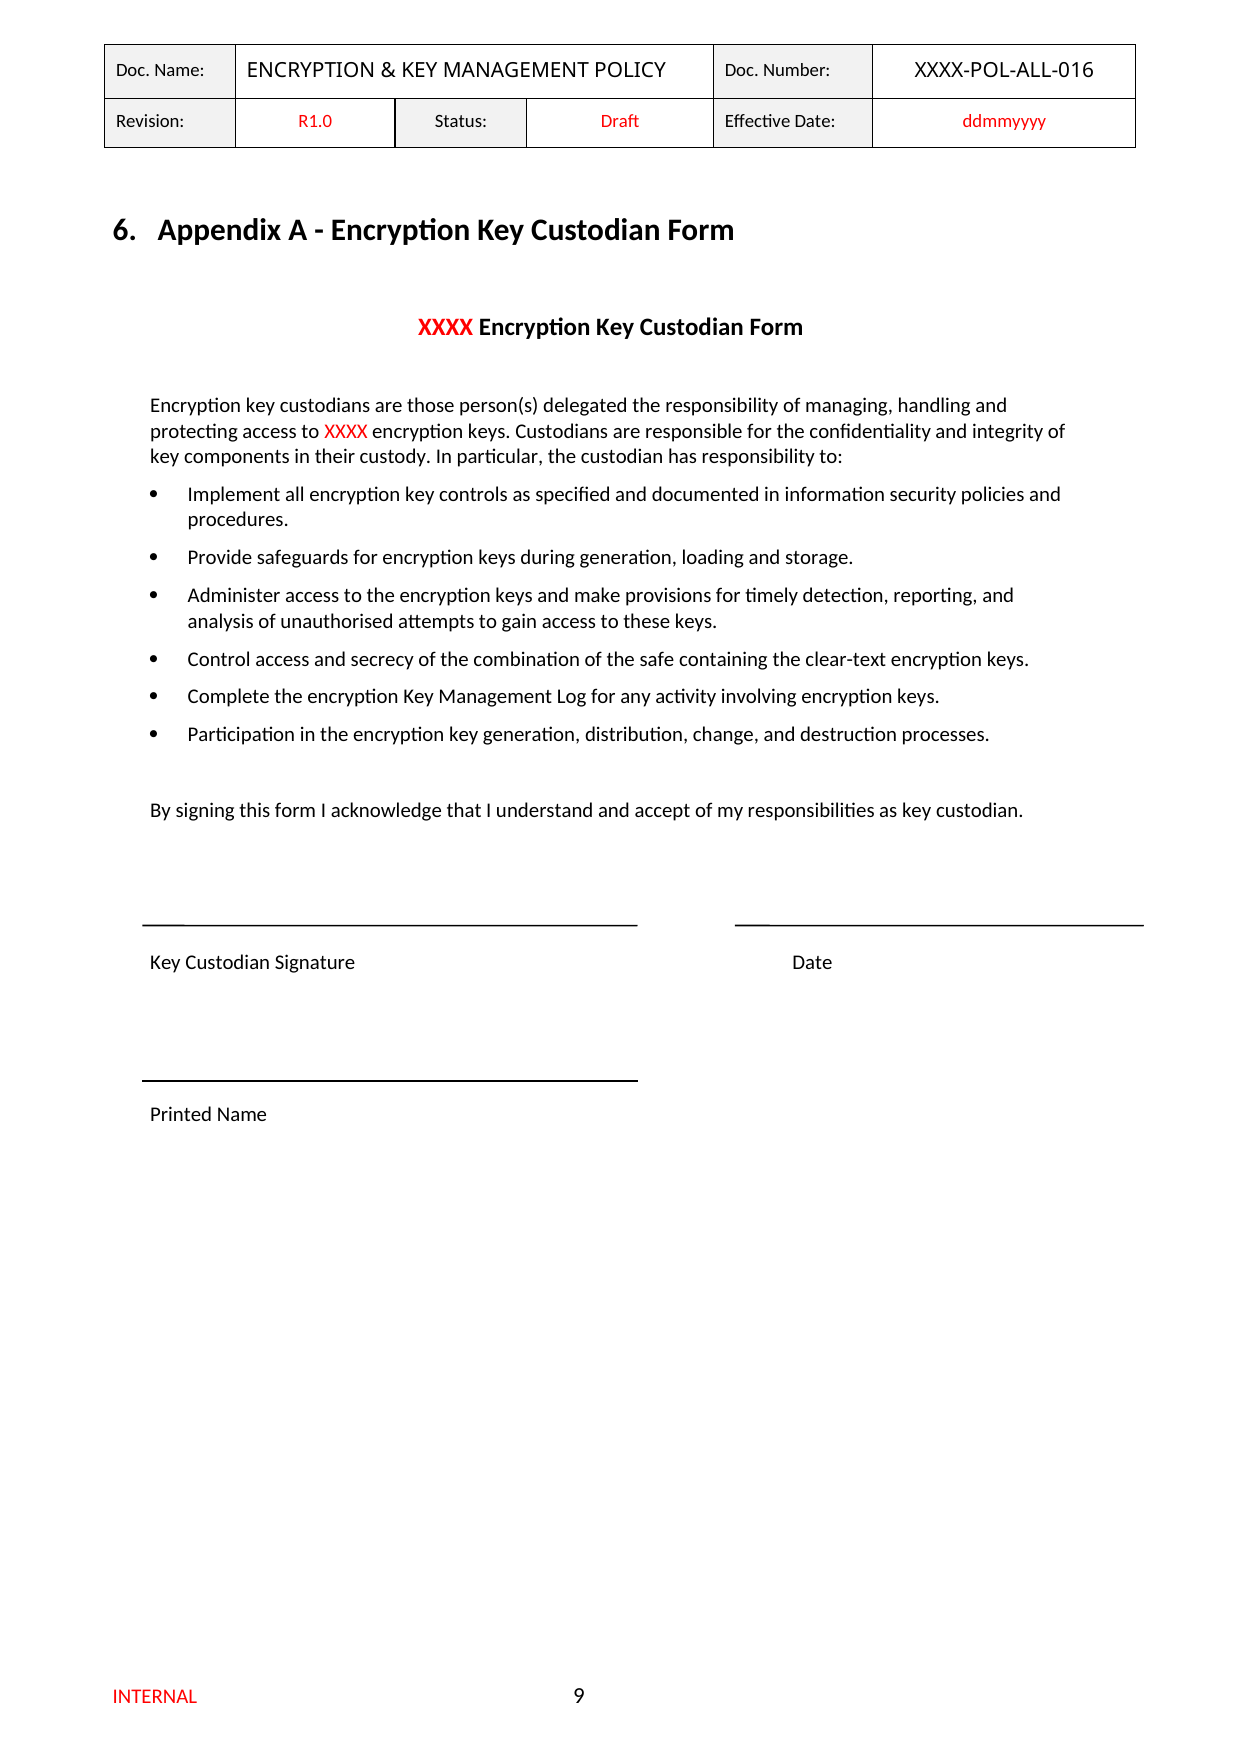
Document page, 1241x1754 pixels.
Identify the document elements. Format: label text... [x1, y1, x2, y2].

text Key Custodian Signature Date [150, 949, 1071, 974]
text By signing this form I acknowledge that I understand and accept of my responsibilities as key custodian. [150, 797, 1071, 823]
list Administer access to the encryption keys and make provisions for timely detection, reporting, and analysis of unauthorised attempts to gain access to these keys. [150, 582, 1071, 633]
text XXXX Encryption Key Custodian Form [150, 312, 1071, 342]
text Encryption key custodians are those person(s) delegated the responsibility of managing, handling and protecting access to XXXX encryption keys. Custodians are responsible for the confidentiality and integrity of key components in their custody. In particular, the custodian has responsibility to: [150, 392, 1071, 469]
list Participation in the encryption key generation, distribution, change, and destruction processes. [150, 722, 1071, 747]
list Provide safeguards for encryption keys during generation, loading and storage. [150, 544, 1071, 570]
subtitle Appendix A - Encryption Key Custodian Form [112, 211, 1128, 249]
list Complete the encryption Key Management Log for any activity involving encryption keys. [150, 684, 1071, 709]
list Control access and secrecy of the combination of the safe containing the clear-text encryption keys. [150, 646, 1071, 671]
text Printed Name [150, 1101, 1071, 1126]
list Implement all encryption key controls as specified and documented in information security policies and procedures. [150, 481, 1071, 532]
